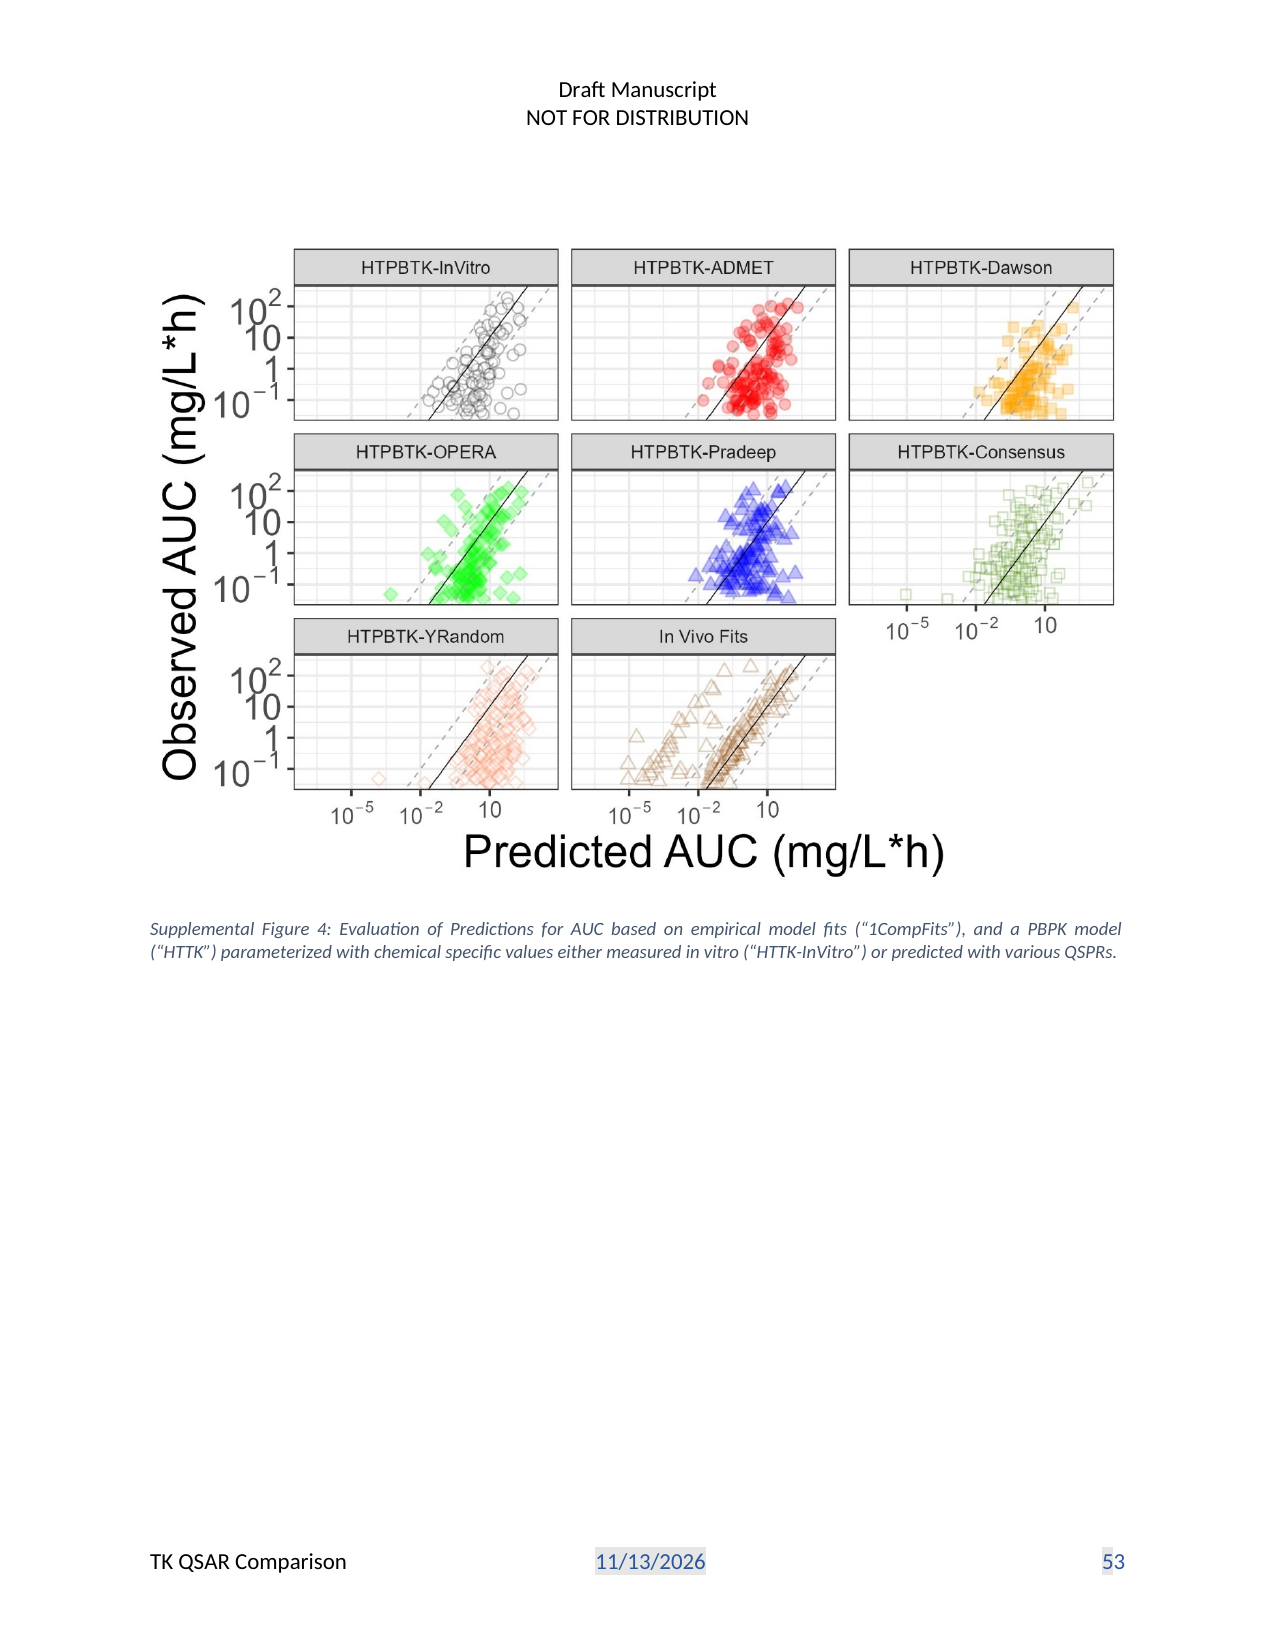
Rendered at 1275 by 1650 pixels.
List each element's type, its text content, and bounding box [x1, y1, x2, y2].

picture [150, 237, 1125, 889]
text Supplemental Figure 4: Evaluation of Predictions for AUC based on empirical model fits (“1CompFits”), and a PBPK model (“HTTK”) parameterized with chemical specific values either measured in vitro (“HTTK-InVitro”) or predicted with various QSPRs. [150, 917, 1125, 963]
